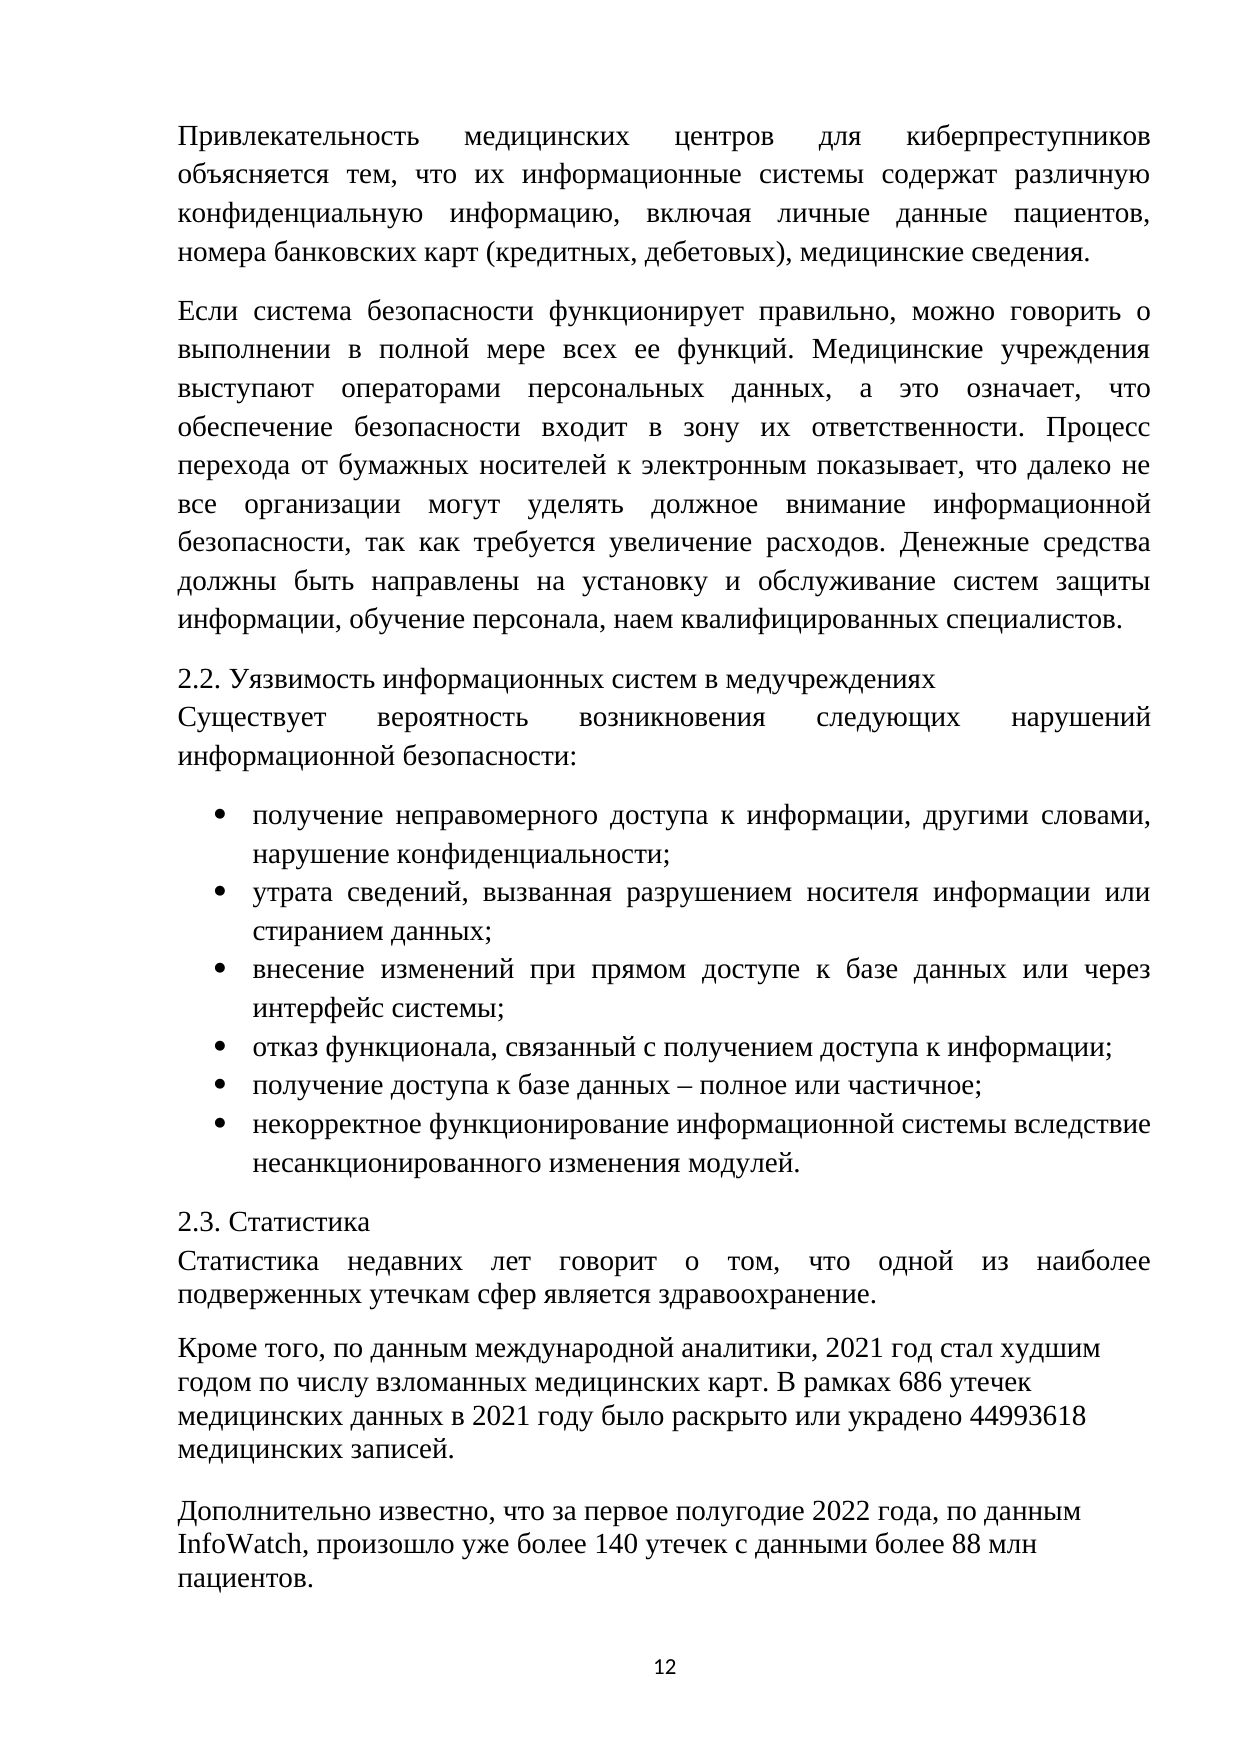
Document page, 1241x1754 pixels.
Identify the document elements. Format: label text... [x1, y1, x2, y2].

text Если система безопасности функционирует правильно, можно говорить о выполнении в полной мере всех ее функций. Медицинские учреждения выступают операторами персональных данных, а это означает, что обеспечение безопасности входит в зону их ответственности. Процесс перехода от бумажных носителей к электронным показывает, что далеко не все организации могут уделять должное внимание информационной безопасности, так как требуется увеличение расходов. Денежные средства должны быть направлены на установку и обслуживание систем защиты информации, обучение персонала, наем квалифицированных специалистов. [177, 293, 1152, 635]
subtitle 2.2. Уязвимость информационных систем в медучреждениях [177, 661, 1152, 694]
list отказ функционала, связанный с получением доступа к информации; [215, 1029, 1152, 1062]
text Статистика недавних лет говорит о том, что одной из наиболее подверженных утечкам сфер является здравоохранение. [177, 1243, 1152, 1310]
text Существует вероятность возникновения следующих нарушений информационной безопасности: [177, 699, 1152, 771]
subtitle 2.3. Статистика [177, 1204, 1152, 1238]
list получение неправомерного доступа к информации, другими словами, нарушение конфиденциальности; [215, 797, 1152, 869]
list утрата сведений, вызванная разрушением носителя информации или стиранием данных; [215, 874, 1152, 947]
list получение доступа к базе данных – полное или частичное; [215, 1067, 1152, 1101]
list некорректное функционирование информационной системы вследствие несанкционированного изменения модулей. [215, 1106, 1152, 1178]
text Привлекательность медицинских центров для киберпреступников объясняется тем, что их информационные системы содержат различную конфиденциальную информацию, включая личные данные пациентов, номера банковских карт (кредитных, дебетовых), медицинские сведения. [177, 118, 1152, 267]
list внесение изменений при прямом доступе к базе данных или через интерфейс системы; [215, 952, 1152, 1024]
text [177, 1331, 1152, 1621]
